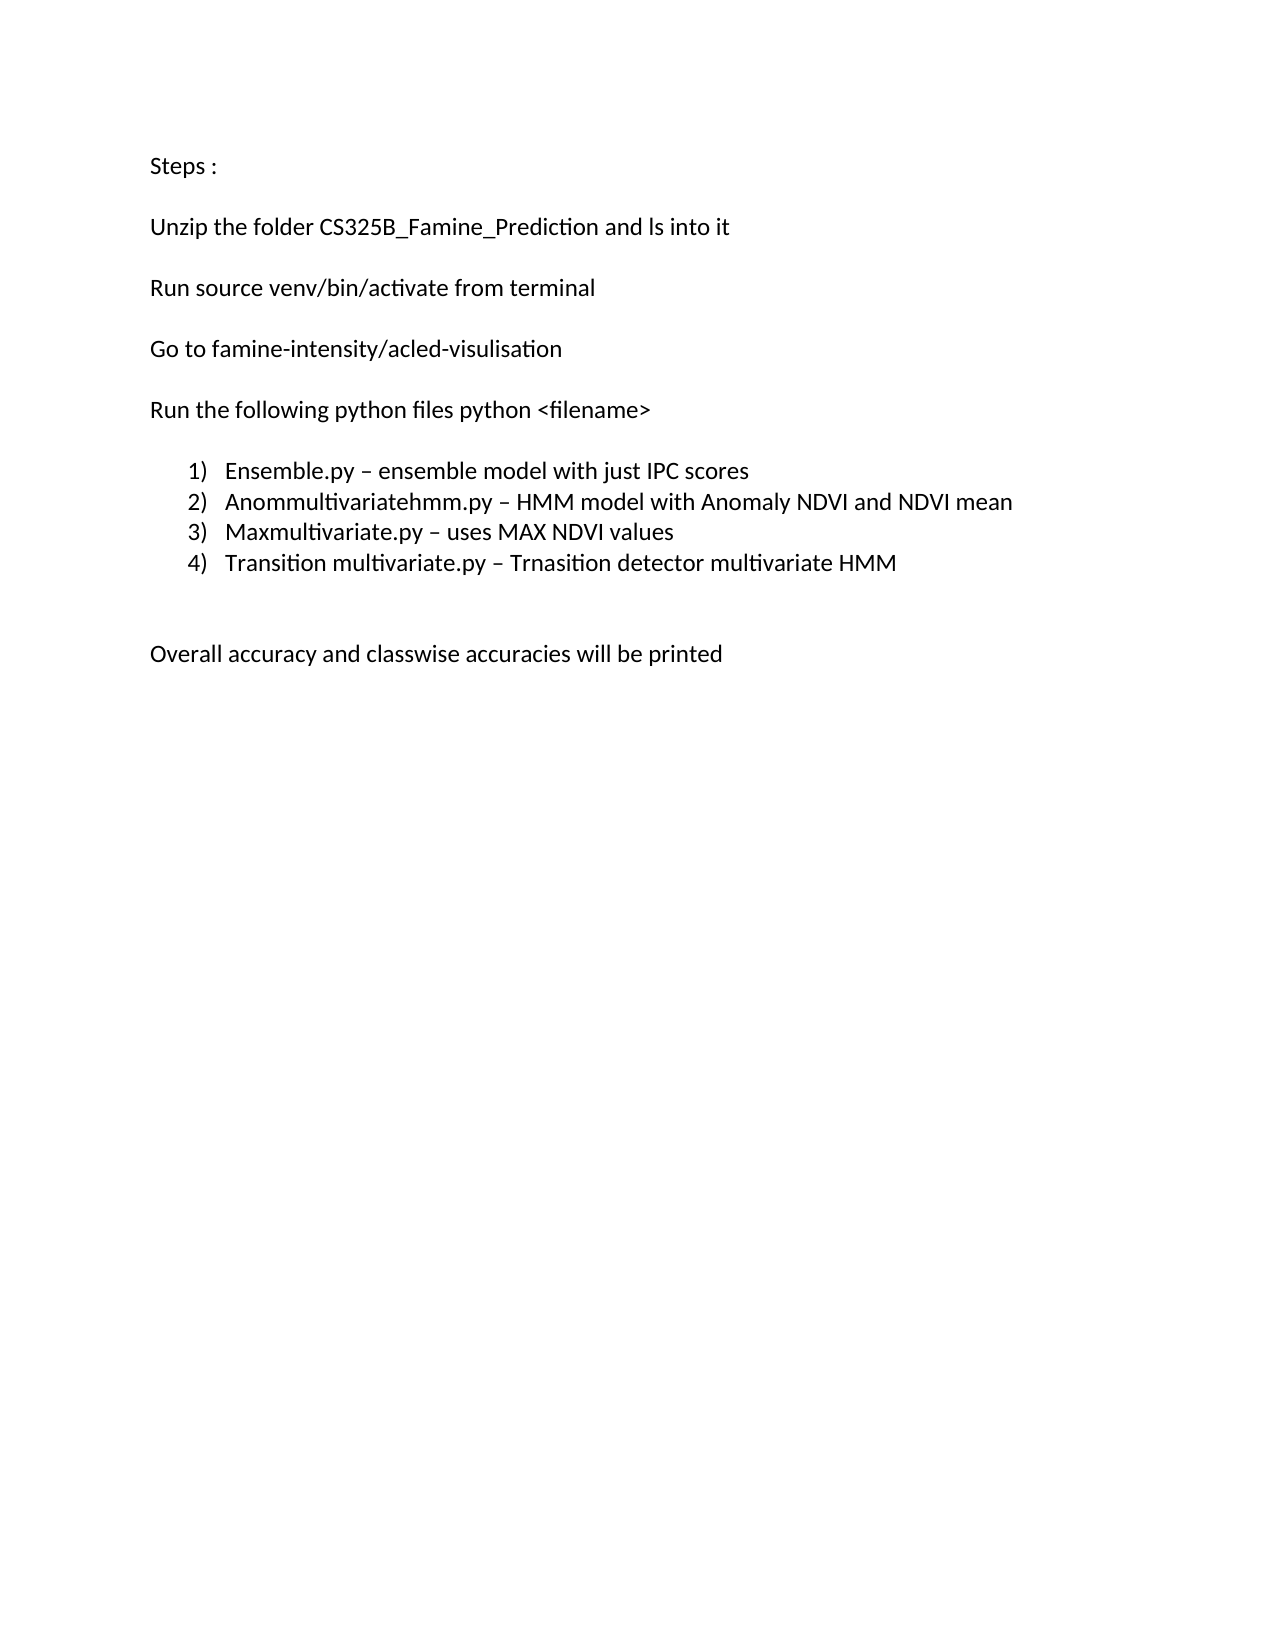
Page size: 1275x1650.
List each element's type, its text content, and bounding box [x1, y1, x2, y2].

text Overall accuracy and classwise accuracies will be printed [150, 638, 1125, 669]
list Transition multivariate.py – Trnasition detector multivariate HMM [187, 547, 1125, 577]
list Ensemble.py – ensemble model with just IPC scores [187, 455, 1125, 486]
text Run the following python files python <filename> [150, 394, 1125, 425]
text Steps : [150, 150, 1125, 181]
text Go to famine-intensity/acled-visulisation [150, 333, 1125, 364]
text Run source venv/bin/activate from terminal [150, 272, 1125, 303]
list Maxmultivariate.py – uses MAX NDVI values [187, 516, 1125, 547]
text Unzip the folder CS325B_Famine_Prediction and ls into it [150, 211, 1125, 242]
list Anommultivariatehmm.py – HMM model with Anomaly NDVI and NDVI mean [187, 486, 1125, 516]
